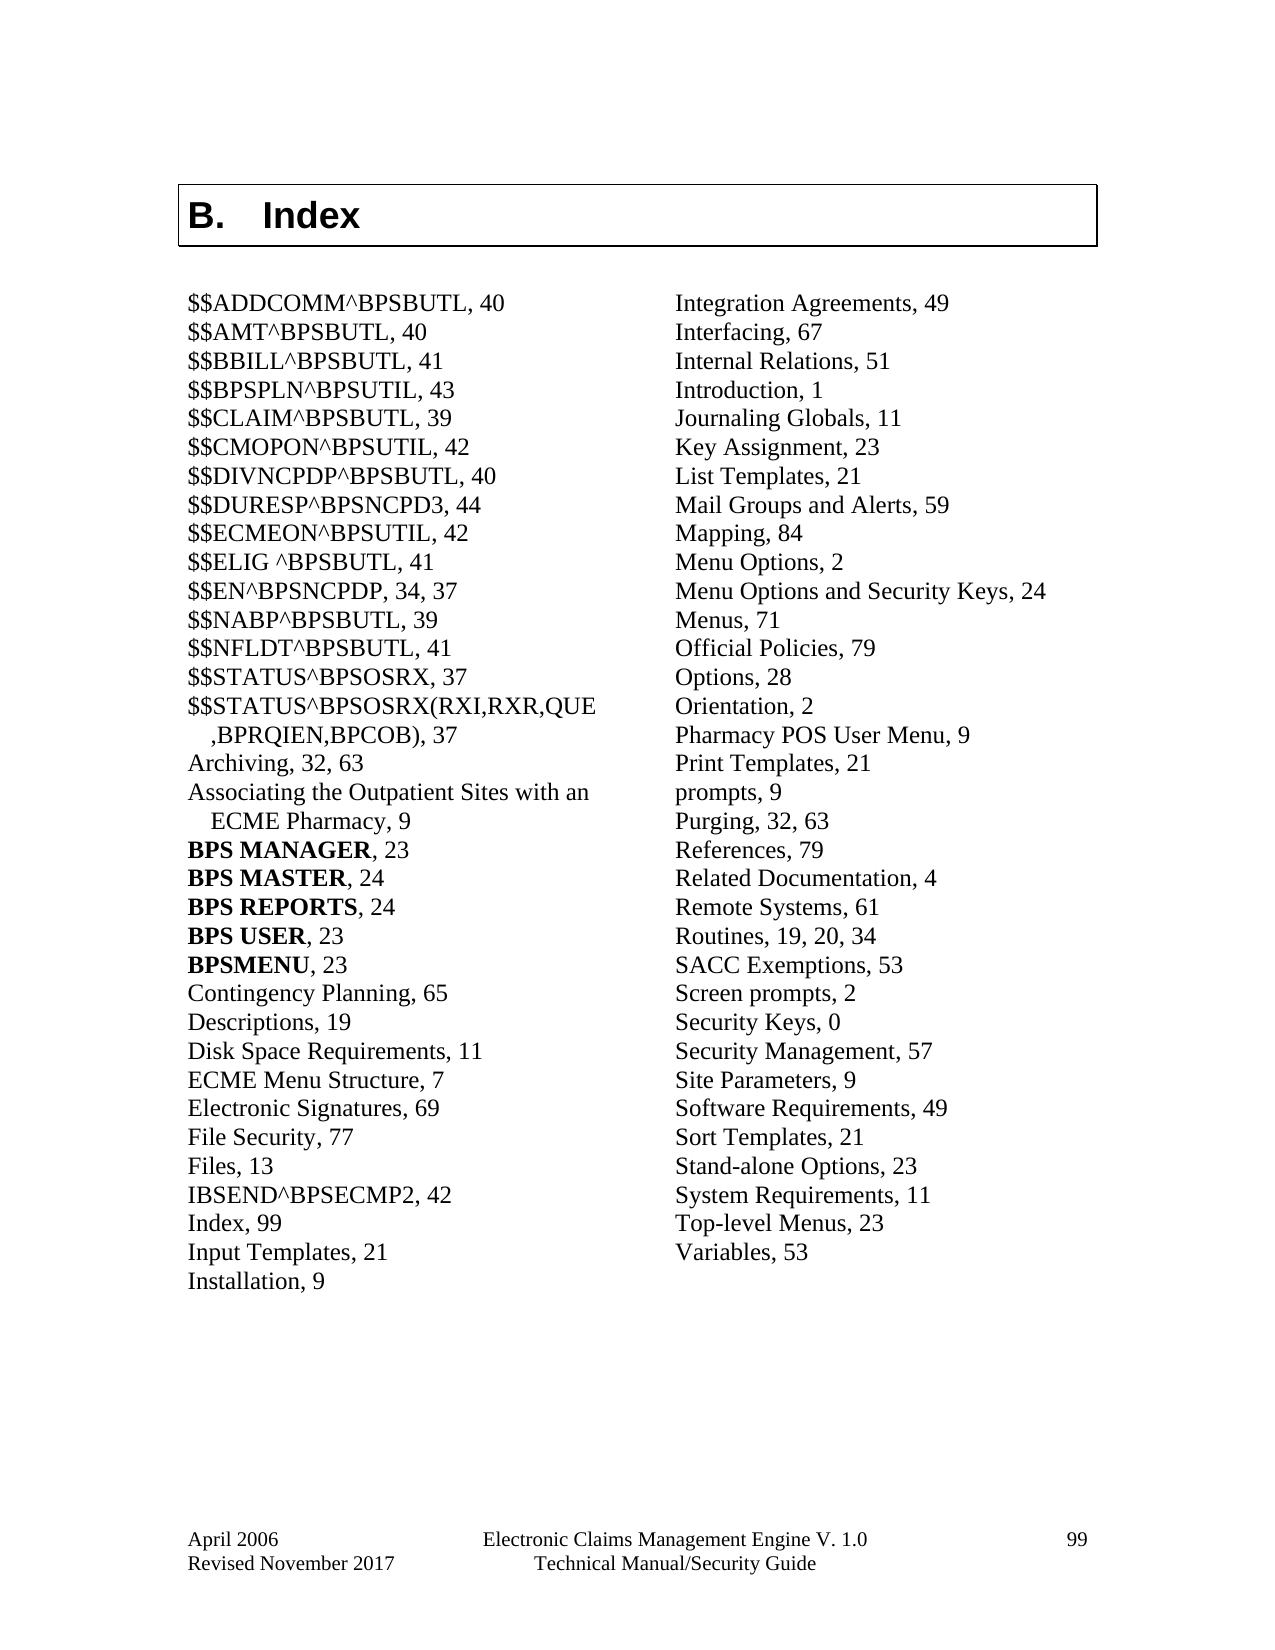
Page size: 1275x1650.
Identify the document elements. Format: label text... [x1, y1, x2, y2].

text $$DURESP^BPSNCPD3, 44 [187, 490, 600, 518]
text $$AMT^BPSBUTL, 40 [187, 317, 600, 346]
text Index [179, 185, 1096, 245]
text Integration Agreements, 49 [675, 288, 1087, 317]
text Remote Systems, 61 [675, 892, 1087, 921]
text $$STATUS^BPSOSRX(RXI,RXR,QUE ,BPRQIEN,BPCOB), 37 [187, 691, 600, 748]
text BPSMENU, 23 [187, 950, 600, 978]
text Related Documentation, 4 [675, 863, 1087, 892]
text $$NFLDT^BPSBUTL, 41 [187, 633, 600, 662]
text Security Management, 57 [675, 1036, 1087, 1065]
text BPS MANAGER, 23 [187, 835, 600, 863]
text File Security, 77 [187, 1122, 600, 1151]
text ECME Menu Structure, 7 [187, 1065, 600, 1093]
text Print Templates, 21 [675, 748, 1087, 777]
text Electronic Signatures, 69 [187, 1093, 600, 1122]
text List Templates, 21 [675, 461, 1087, 490]
text Archiving, 32, 63 [187, 748, 600, 777]
text Journaling Globals, 11 [675, 403, 1087, 432]
text Routines, 19, 20, 34 [675, 921, 1087, 950]
text Files, 13 [187, 1151, 600, 1180]
text Stand-alone Options, 23 [675, 1151, 1087, 1180]
text $$STATUS^BPSOSRX, 37 [187, 662, 600, 691]
text System Requirements, 11 [675, 1180, 1087, 1208]
text prompts, 9 [675, 777, 1087, 806]
text Introduction, 1 [675, 375, 1087, 403]
text Purging, 32, 63 [675, 806, 1087, 835]
text Installation, 9 [187, 1266, 600, 1295]
text $$EN^BPSNCPDP, 34, 37 [187, 576, 600, 605]
text $$BBILL^BPSBUTL, 41 [187, 346, 600, 375]
text Pharmacy POS User Menu, 9 [675, 720, 1087, 748]
text Sort Templates, 21 [675, 1122, 1087, 1151]
text Screen prompts, 2 [675, 978, 1087, 1007]
text Index, 99 [187, 1208, 600, 1237]
text Security Keys, 0 [675, 1007, 1087, 1036]
text BPS MASTER, 24 [187, 863, 600, 892]
text Menu Options, 2 [675, 547, 1087, 576]
text Associating the Outpatient Sites with an ECME Pharmacy, 9 [187, 777, 600, 835]
text $$NABP^BPSBUTL, 39 [187, 605, 600, 633]
text Key Assignment, 23 [675, 432, 1087, 461]
text Menus, 71 [675, 605, 1087, 633]
text IBSEND^BPSECMP2, 42 [187, 1180, 600, 1208]
text $$BPSPLN^BPSUTIL, 43 [187, 375, 600, 403]
text $$DIVNCPDP^BPSBUTL, 40 [187, 461, 600, 490]
text Mapping, 84 [675, 518, 1087, 547]
text Official Policies, 79 [675, 633, 1087, 662]
text Input Templates, 21 [187, 1237, 600, 1266]
text BPS REPORTS, 24 [187, 892, 600, 921]
text $$CMOPON^BPSUTIL, 42 [187, 432, 600, 461]
text $$ECMEON^BPSUTIL, 42 [187, 518, 600, 547]
text Disk Space Requirements, 11 [187, 1036, 600, 1065]
text Orientation, 2 [675, 691, 1087, 720]
text Site Parameters, 9 [675, 1065, 1087, 1093]
text Contingency Planning, 65 [187, 978, 600, 1007]
text Options, 28 [675, 662, 1087, 691]
text SACC Exemptions, 53 [675, 950, 1087, 978]
text Menu Options and Security Keys, 24 [675, 576, 1087, 605]
text Software Requirements, 49 [675, 1093, 1087, 1122]
text $$ADDCOMM^BPSBUTL, 40 [187, 288, 600, 317]
text Variables, 53 [675, 1237, 1087, 1266]
text Mail Groups and Alerts, 59 [675, 490, 1087, 518]
text Interfacing, 67 [675, 317, 1087, 346]
text References, 79 [675, 835, 1087, 863]
text BPS USER, 23 [187, 921, 600, 950]
text $$ELIG ^BPSBUTL, 41 [187, 547, 600, 576]
text Top-level Menus, 23 [675, 1208, 1087, 1237]
text $$CLAIM^BPSBUTL, 39 [187, 403, 600, 432]
text Descriptions, 19 [187, 1007, 600, 1036]
text Internal Relations, 51 [675, 346, 1087, 375]
